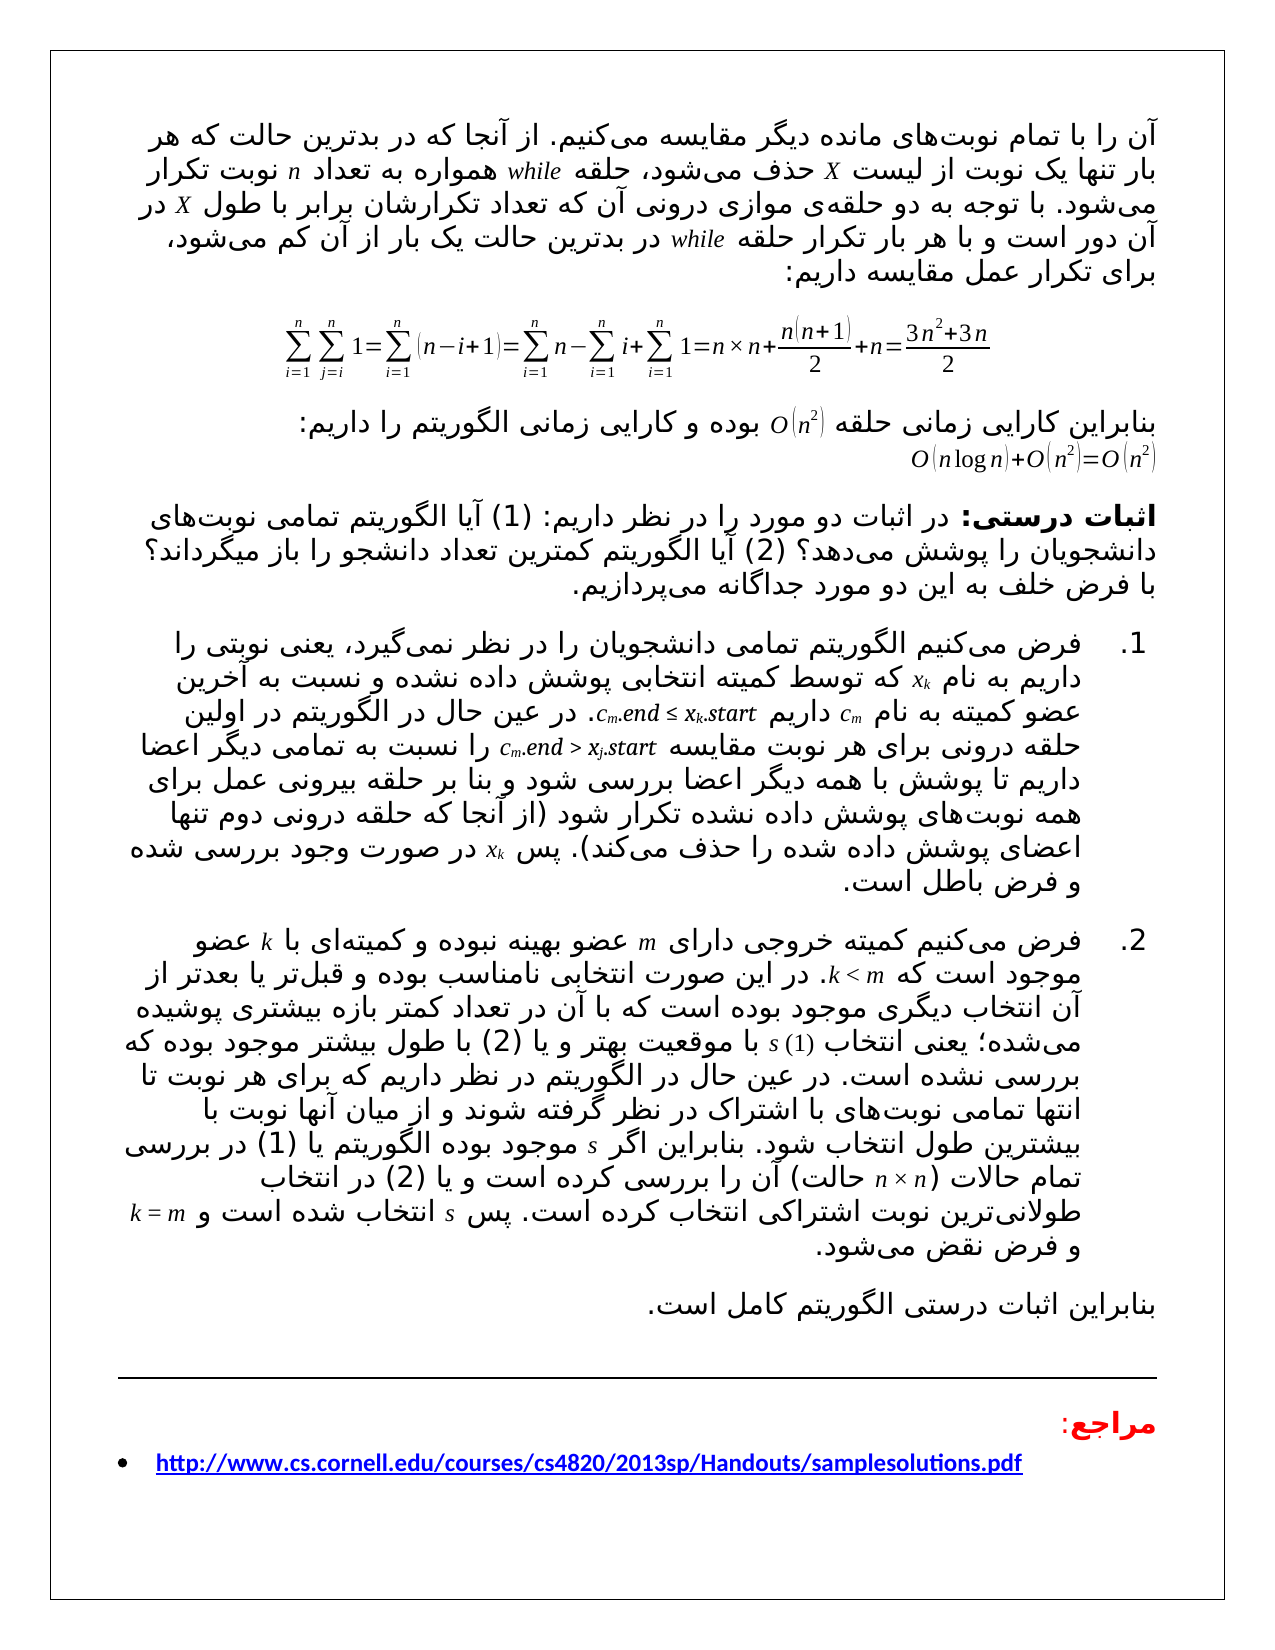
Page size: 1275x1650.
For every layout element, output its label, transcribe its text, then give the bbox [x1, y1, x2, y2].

text مراجع: [118, 1406, 1157, 1440]
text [118, 118, 1157, 288]
list فرض می‌کنیم الگوریتم تمامی دانشجویان را در نظر نمی‌گیرد، یعنی نوبتی را داریم به نام xk که توسط کمیته انتخابی پوشش داده نشده و نسبت به آخرین عضو کمیته به نام cm داریم cm.end ≤ xk.start. در عین حال در الگوریتم در اولین حلقه درونی برای هر نوبت مقایسه cm.end > xj.start را نسبت به تمامی دیگر اعضا داریم تا پوشش با همه دیگر اعضا بررسی شود و بنا بر حلقه بیرونی عمل برای همه نوبت‌های پوشش داده نشده تکرار شود (از آنجا که حلقه درونی دوم تنها اعضای پوشش داده شده را حذف می‌کند). پس xk در صورت وجود بررسی شده و فرض باطل است. [118, 626, 1119, 898]
text بنابراین اثبات درستی الگوریتم کامل است. [118, 1287, 1157, 1321]
list فرض می‌کنیم کمیته خروجی دارای m عضو بهینه نبوده و کمیته‌ای با k عضو موجود است که k < m. در این صورت انتخابی نامناسب بوده و قبل‌تر یا بعدتر از آن انتخاب دیگری موجود بوده است که با آن در تعداد کمتر بازه بیشتری پوشیده می‌شده؛ یعنی انتخاب s (1) با موقعیت بهتر و یا (2) با طول بیشتر موجود بوده که بررسی نشده است. در عین حال در الگوریتم در نظر داریم که برای هر نوبت تا انتها تمامی نوبت‌های با اشتراک در نظر گرفته شوند و از میان آنها نوبت با بیشترین طول انتخاب شود. بنابراین اگر s موجود بوده الگوریتم یا (1) در بررسی تمام حالات (n × n حالت) آن را بررسی کرده است و یا (2) در انتخاب طولانی‌ترین نوبت اشتراکی انتخاب کرده است. پس s انتخاب شده است و k = m و فرض نقض می‌شود. [118, 923, 1119, 1262]
text اثبات درستی: در اثبات دو مورد را در نظر داریم: (1) آیا الگوریتم تمامی نوبت‌های دانشجویان را پوشش می‌دهد؟ (2) آیا الگوریتم کمترین تعداد دانشجو را باز میگرداند؟ با فرض خلف به این دو مورد جداگانه می‌پردازیم. [118, 499, 1157, 601]
list http://www.cs.cornell.edu/courses/cs4820/2013sp/Handouts/samplesolutions.pdf [118, 1447, 1157, 1478]
text بنابراین کارایی زمانی حلقه بوده و کارایی زمانی الگوریتم را داریم: [118, 405, 1157, 474]
